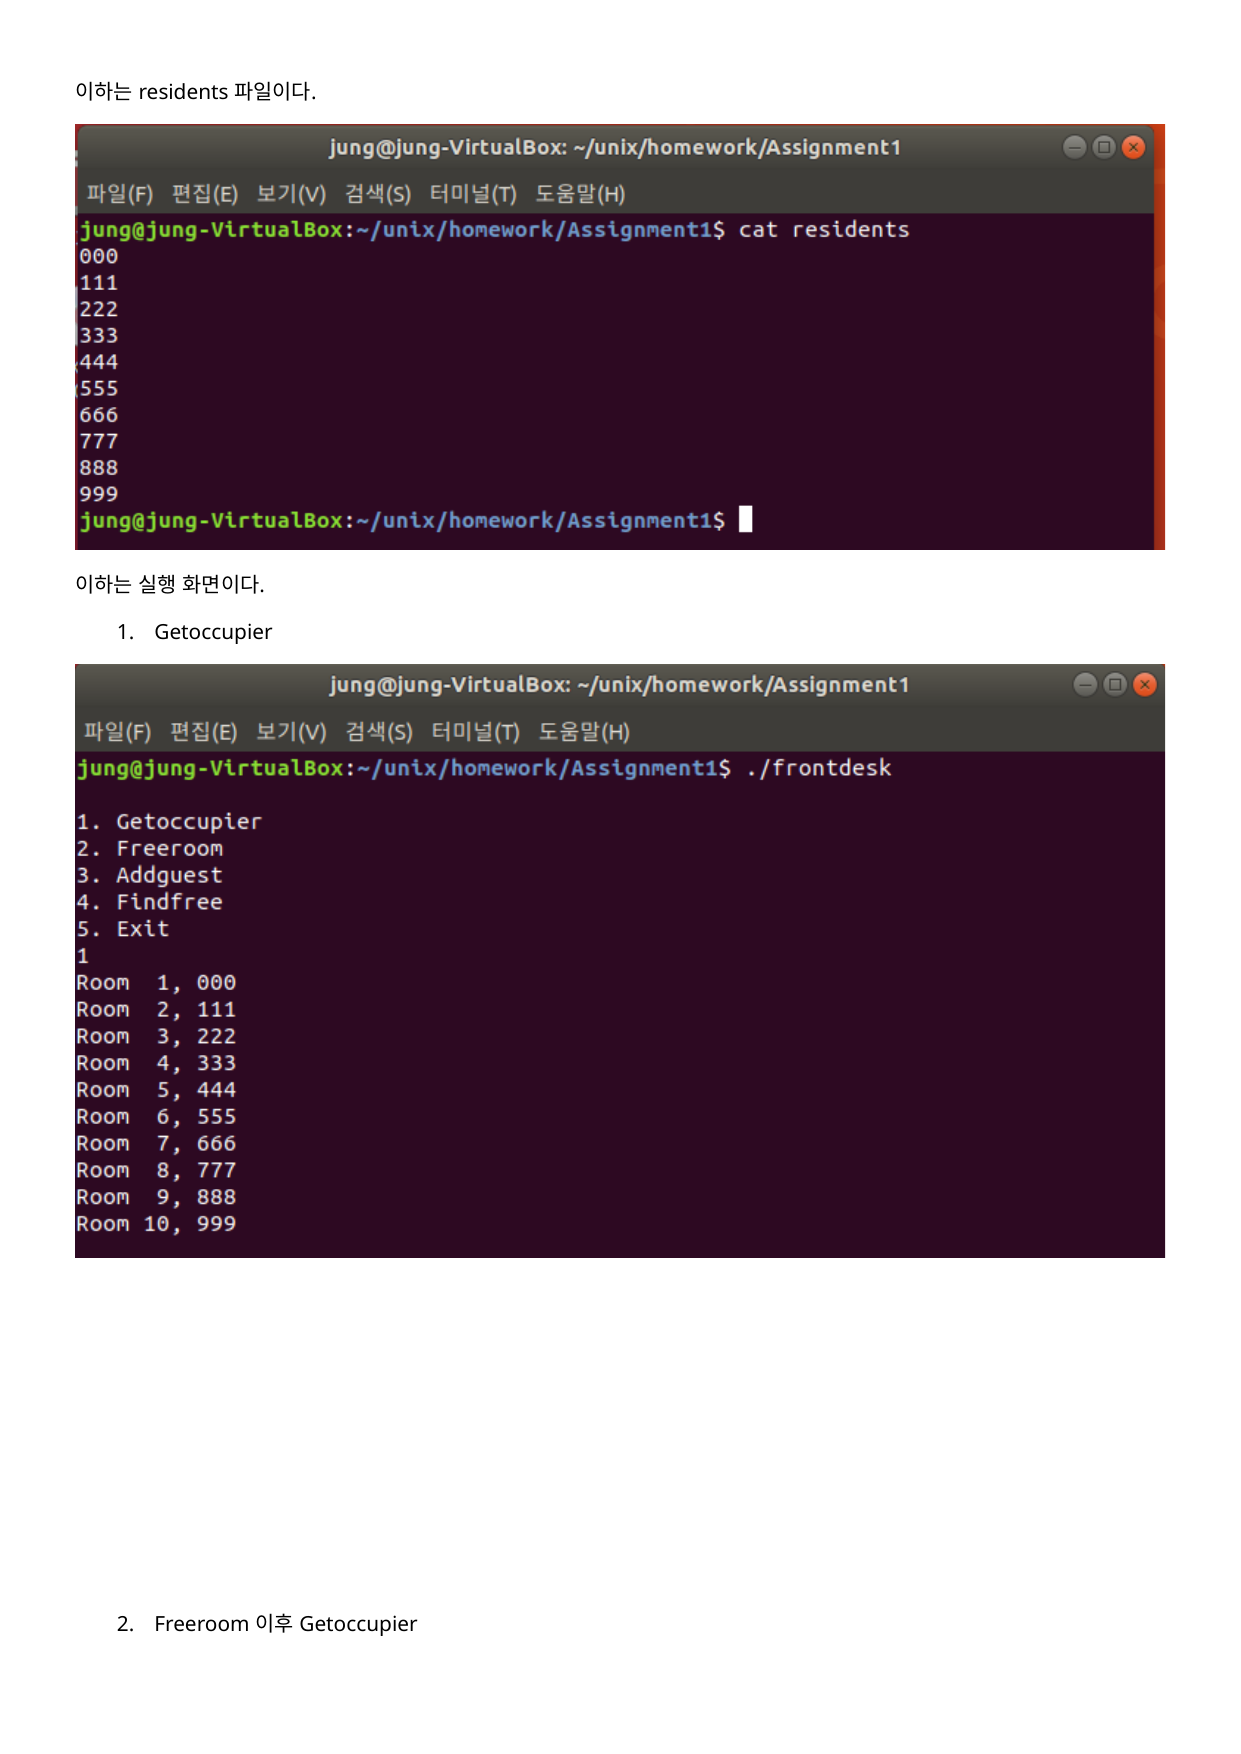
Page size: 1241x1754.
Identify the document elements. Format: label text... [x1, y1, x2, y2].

list Getoccupier [117, 617, 1165, 646]
list Freeroom 이후 Getoccupier [117, 1607, 1165, 1638]
picture [75, 664, 1166, 1258]
text 이하는 실행 화면이다. [75, 568, 1165, 598]
picture [75, 124, 1166, 550]
text 이하는 residents 파일이다. [75, 75, 1165, 105]
